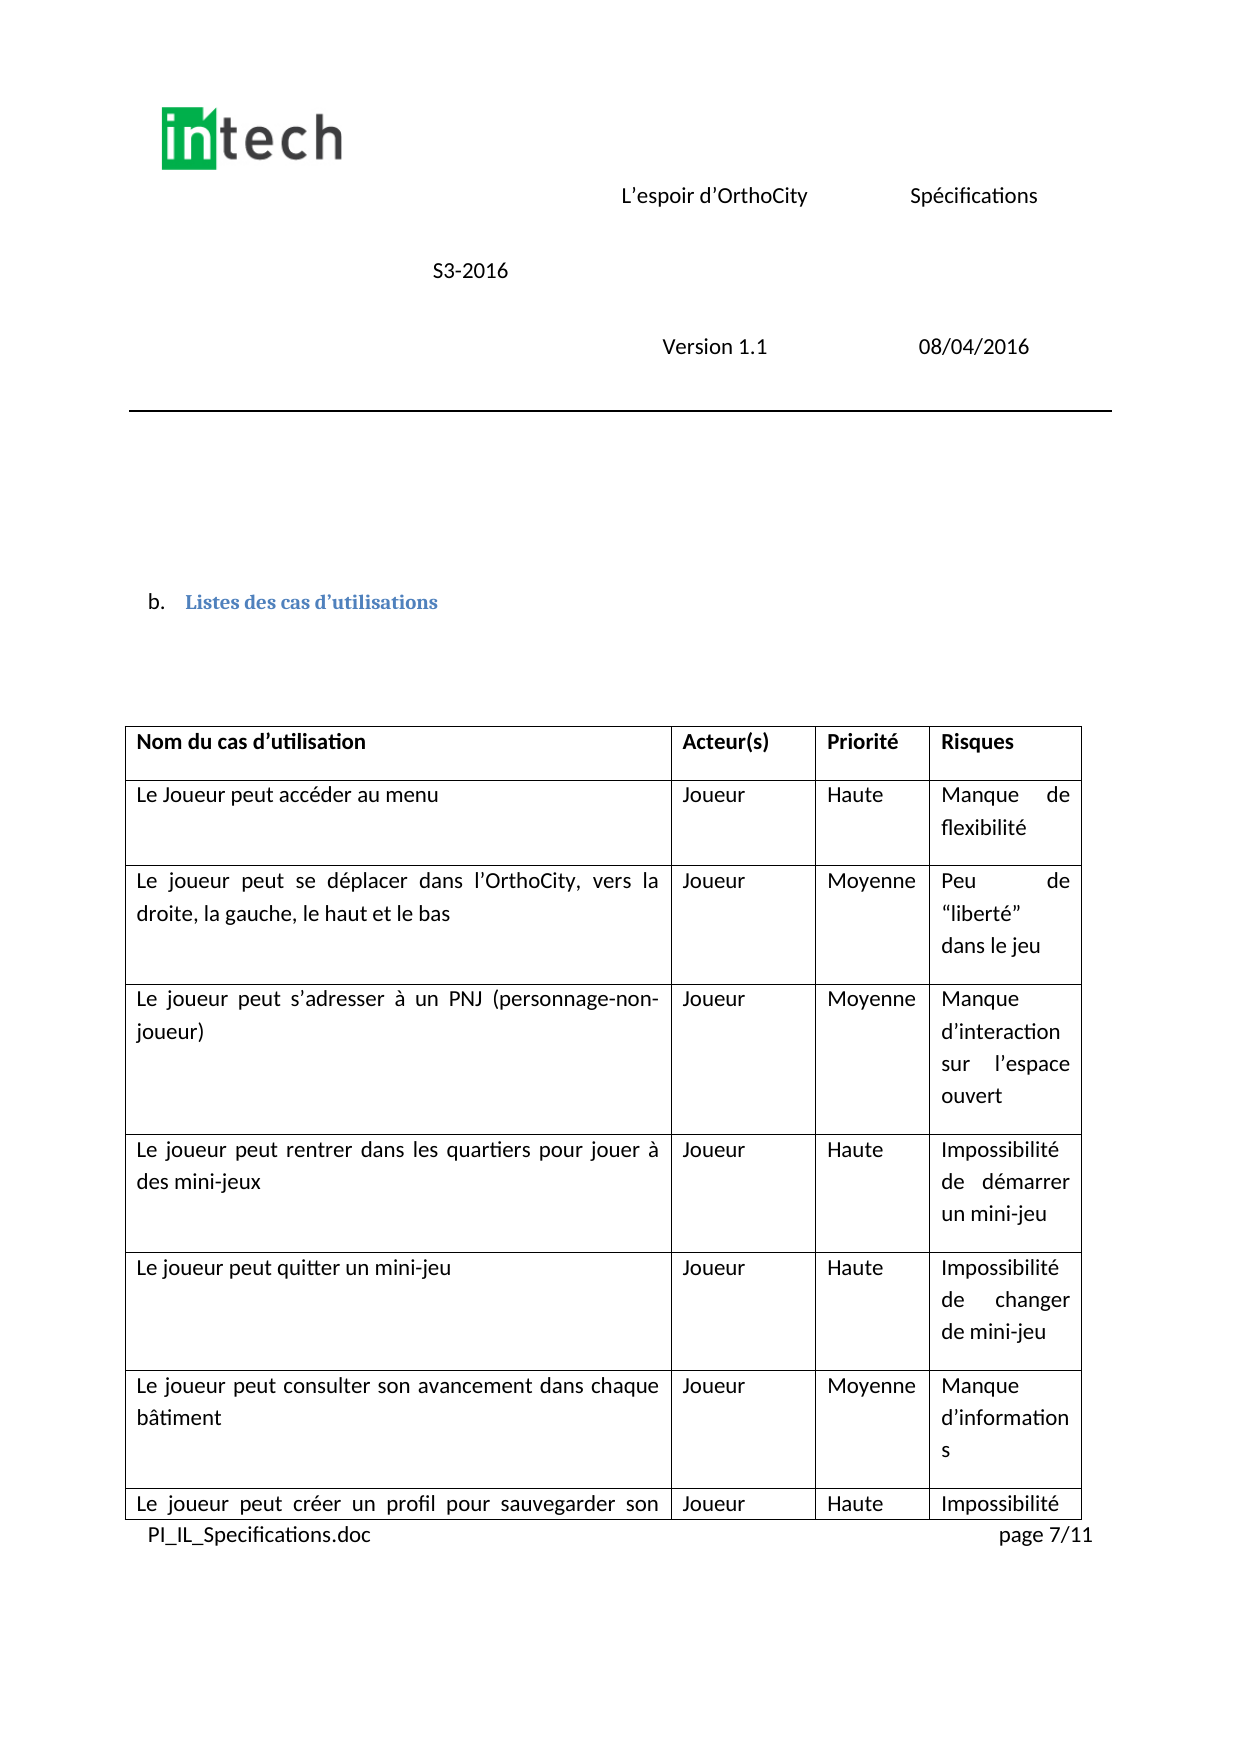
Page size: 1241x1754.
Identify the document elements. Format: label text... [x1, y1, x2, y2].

table_cell Haute [816, 1135, 929, 1252]
table_cell Impossibilité de reprendre une partie là où on l’a laissée [930, 1489, 1081, 1519]
table_cell Manque d’interaction sur l’espace ouvert [930, 985, 1081, 1134]
table_cell Moyenne [816, 985, 929, 1134]
table_cell Moyenne [816, 866, 929, 983]
table_cell Joueur [672, 781, 815, 865]
table_cell Manque d’informations [930, 1371, 1081, 1488]
table_cell Le joueur peut rentrer dans les quartiers pour jouer à des mini-jeux [126, 1135, 671, 1252]
table_cell Impossibilité de changer de mini-jeu [930, 1253, 1081, 1370]
table_cell Joueur [672, 866, 815, 983]
picture [161, 107, 342, 170]
table_header Acteur(s) [672, 727, 815, 779]
table_cell Haute [816, 781, 929, 865]
table_cell Manque de flexibilité [930, 781, 1081, 865]
table_cell Le joueur peut consulter son avancement dans chaque bâtiment [126, 1371, 671, 1488]
table_cell Le joueur peut créer un profil pour sauvegarder son avancement [126, 1489, 671, 1519]
table_cell Le Joueur peut accéder au menu [126, 781, 671, 865]
table_cell Le joueur peut quitter un mini-jeu [126, 1253, 671, 1370]
table_cell Peu de “liberté” dans le jeu [930, 866, 1081, 983]
table_header Priorité [816, 727, 929, 779]
table_cell Joueur [672, 1253, 815, 1370]
table_header Nom du cas d’utilisation [126, 727, 671, 779]
list Listes des cas d’utilisations [148, 587, 1092, 616]
table_cell Joueur [672, 1489, 815, 1519]
table_cell Le joueur peut s’adresser à un PNJ (personnage-non-joueur) [126, 985, 671, 1134]
table_cell Le joueur peut se déplacer dans l’OrthoCity, vers la droite, la gauche, le haut et le bas [126, 866, 671, 983]
table_cell Moyenne [816, 1371, 929, 1488]
table_cell Joueur [672, 1135, 815, 1252]
table_cell Impossibilité de démarrer un mini-jeu [930, 1135, 1081, 1252]
table_cell Joueur [672, 1371, 815, 1488]
table_cell Haute [816, 1489, 929, 1519]
table_cell Joueur [672, 985, 815, 1134]
table_cell Haute [816, 1253, 929, 1370]
table_header Risques [930, 727, 1081, 779]
